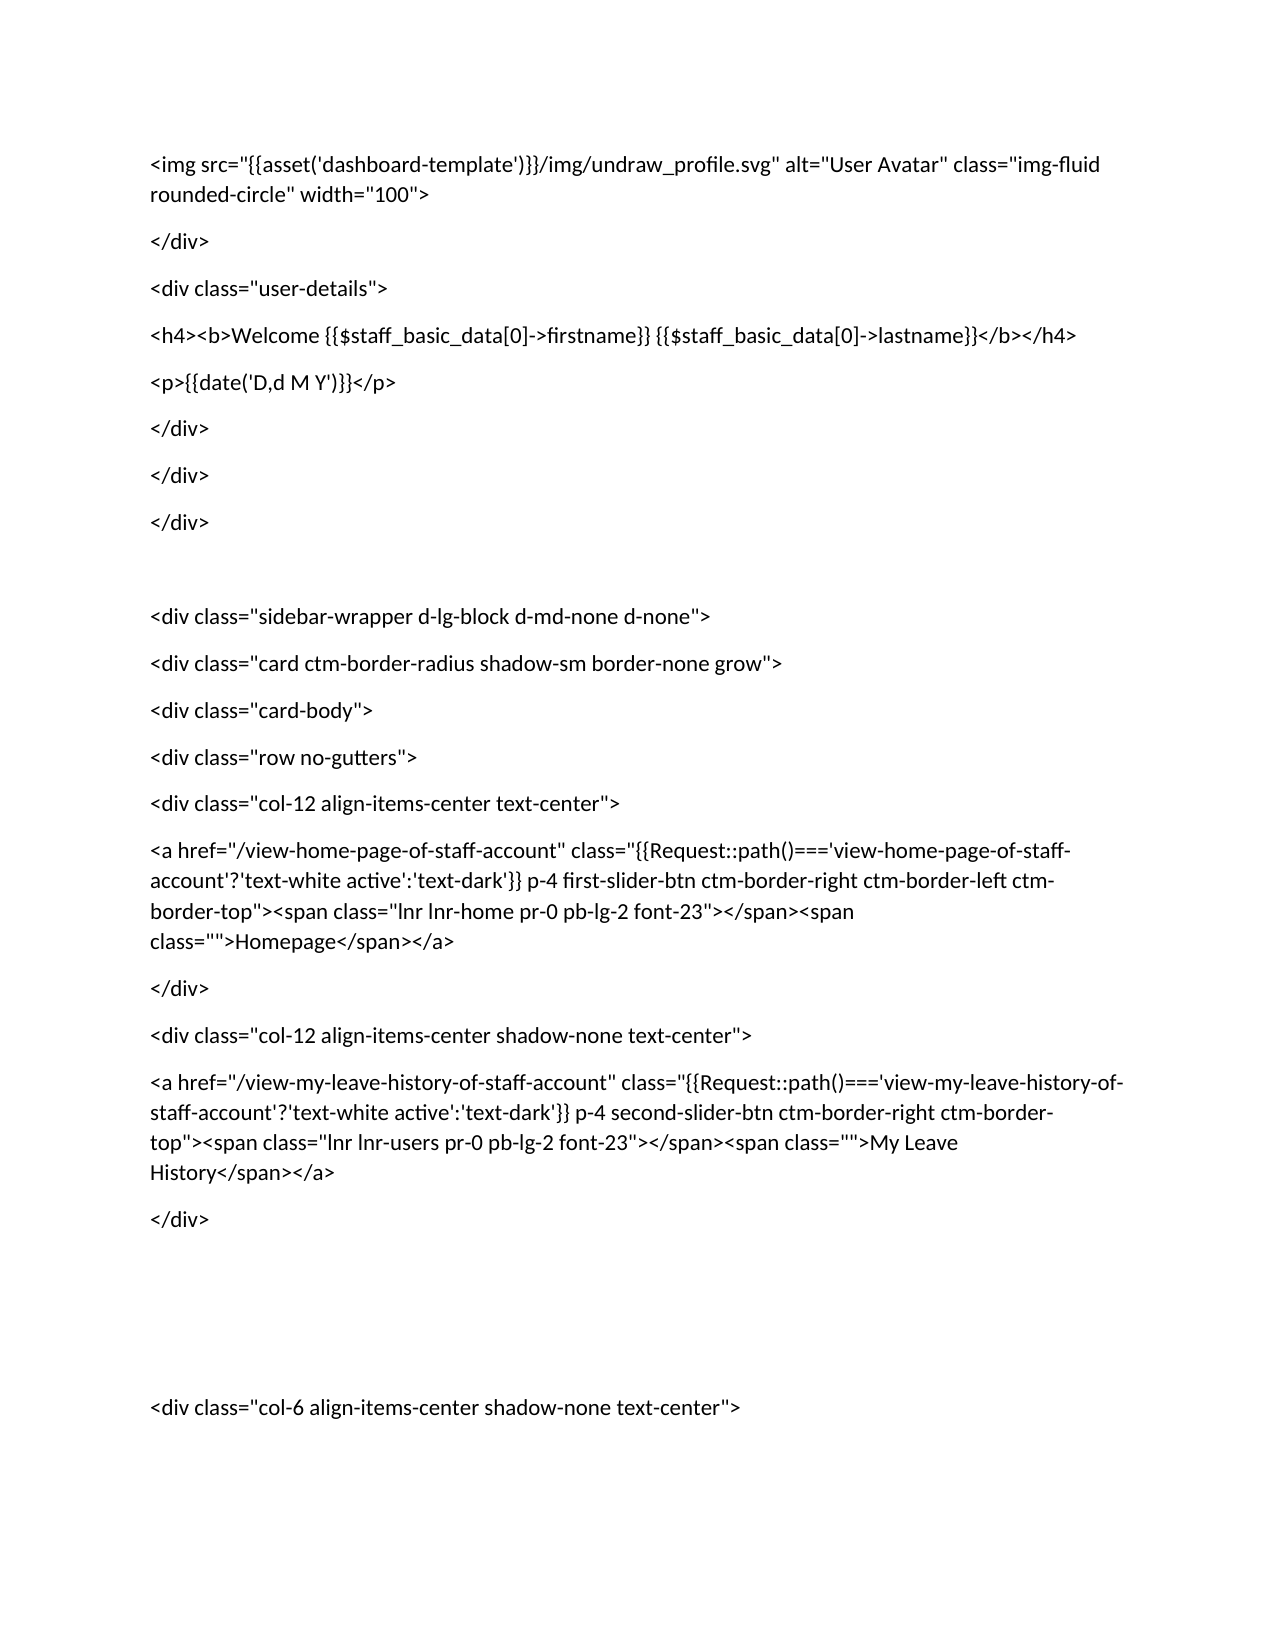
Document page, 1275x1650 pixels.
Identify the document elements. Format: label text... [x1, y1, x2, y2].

text </div> [150, 1205, 1125, 1233]
text <div class="user-details"> [150, 274, 1125, 302]
text <img src="{{asset('dashboard-template')}}/img/undraw_profile.svg" alt="User Avatar" class="img-fluid rounded-circle" width="100"> [150, 150, 1125, 208]
text <h4><b>Welcome {{$staff_basic_data[0]->firstname}} {{$staff_basic_data[0]->lastname}}</b></h4> [150, 321, 1125, 349]
text </div> [150, 974, 1125, 1002]
text <div class="card-body"> [150, 696, 1125, 724]
text <a href="/view-home-page-of-staff-account" class="{{Request::path()==='view-home-page-of-staff-account'?'text-white active':'text-dark'}} p-4 first-slider-btn ctm-border-right ctm-border-left ctm-border-top"><span class="lnr lnr-home pr-0 pb-lg-2 font-23"></span><span class="">Homepage</span></a> [150, 836, 1125, 955]
text <div class="col-6 align-items-center shadow-none text-center"> [150, 1393, 1125, 1421]
text <div class="col-12 align-items-center shadow-none text-center"> [150, 1021, 1125, 1049]
text </div> [150, 414, 1125, 443]
text <div class="sidebar-wrapper d-lg-block d-md-none d-none"> [150, 602, 1125, 630]
text <div class="row no-gutters"> [150, 743, 1125, 771]
text <p>{{date('D,d M Y')}}</p> [150, 368, 1125, 396]
text <div class="col-12 align-items-center text-center"> [150, 789, 1125, 818]
text <a href="/view-my-leave-history-of-staff-account" class="{{Request::path()==='view-my-leave-history-of-staff-account'?'text-white active':'text-dark'}} p-4 second-slider-btn ctm-border-right ctm-border-top"><span class="lnr lnr-users pr-0 pb-lg-2 font-23"></span><span class="">My Leave History</span></a> [150, 1068, 1125, 1186]
text <div class="card ctm-border-radius shadow-sm border-none grow"> [150, 649, 1125, 677]
text </div> [150, 508, 1125, 536]
text </div> [150, 227, 1125, 255]
text </div> [150, 461, 1125, 489]
